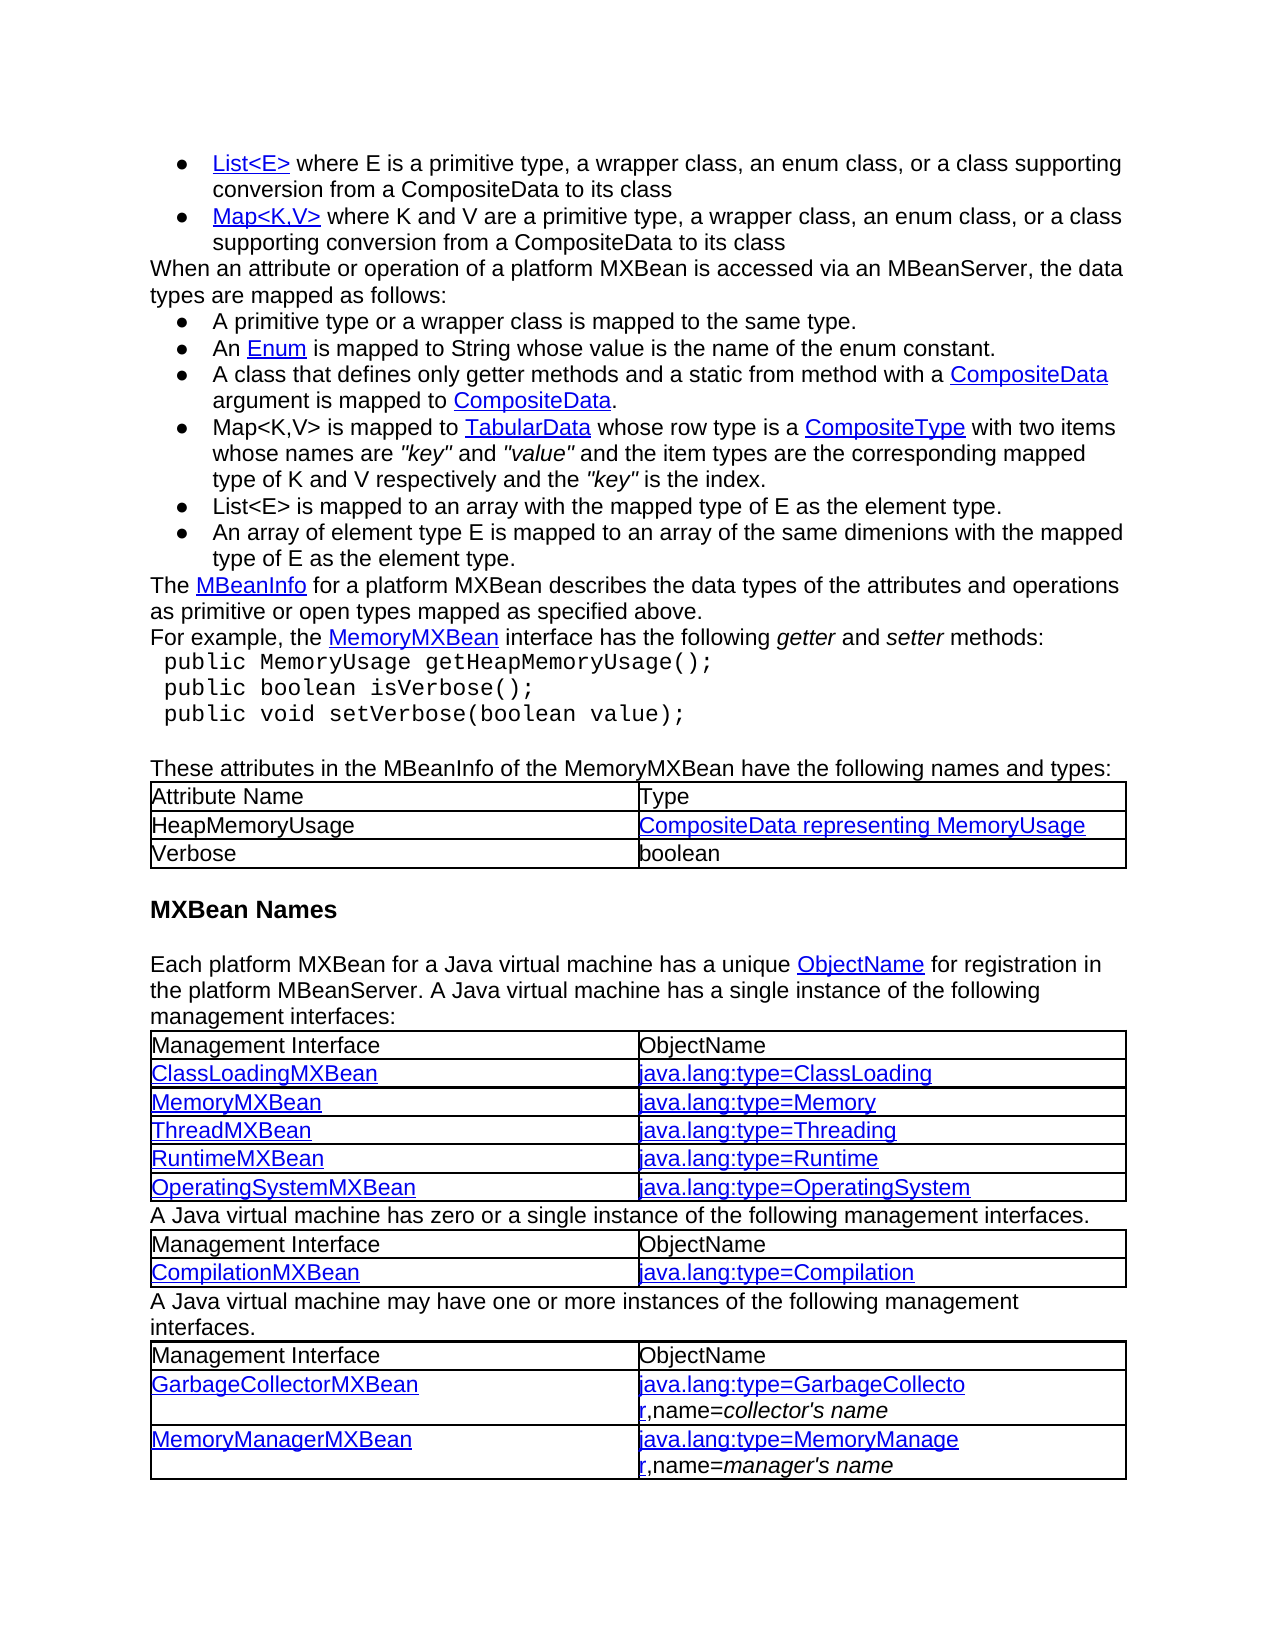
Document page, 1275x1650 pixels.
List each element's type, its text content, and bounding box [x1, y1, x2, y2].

list A class that defines only getter methods and a static from method with a CompositeData argument is mapped to CompositeData. [175, 361, 1125, 413]
list Map<K,V> is mapped to TabularData whose row type is a CompositeType with two items whose names are "key" and "value" and the item types are the corresponding mapped type of K and V respectively and the "key" is the index. [175, 413, 1125, 493]
list Map<K,V> where K and V are a primitive type, a wrapper class, an enum class, or a class supporting conversion from a CompositeData to its class [175, 203, 1125, 255]
table_cell ClassLoadingMXBean [152, 1060, 638, 1086]
table_header ObjectName [640, 1343, 1125, 1369]
table_cell HeapMemoryUsage [152, 812, 638, 838]
list List<E> is mapped to an array with the mapped type of E as the element type. [175, 493, 1125, 519]
table_cell MemoryMXBean [152, 1089, 638, 1115]
subtitle MXBean Names [150, 895, 1125, 924]
table_cell GarbageCollectorMXBean [152, 1371, 638, 1423]
table_cell java.lang:type=Compilation [640, 1259, 1125, 1286]
table_cell java.lang:type=Threading [640, 1117, 1125, 1143]
list An Enum is mapped to String whose value is the name of the enum constant. [175, 334, 1125, 361]
table_cell java.lang:type=ClassLoading [640, 1060, 1125, 1086]
table_cell OperatingSystemMXBean [152, 1174, 638, 1200]
table_cell RuntimeMXBean [152, 1145, 638, 1172]
text The MBeanInfo for a platform MXBean describes the data types of the attributes and operations as primitive or open types mapped as specified above. [150, 572, 1125, 624]
text public MemoryUsage getHeapMemoryUsage(); public boolean isVerbose(); public void setVerbose(boolean value); [150, 651, 1125, 755]
table_cell java.lang:type=OperatingSystem [640, 1174, 1125, 1200]
list An array of element type E is mapped to an array of the same dimenions with the mapped type of E as the element type. [175, 519, 1125, 572]
table_cell java.lang:type=MemoryManager,name=manager's name [640, 1426, 1125, 1478]
table_cell CompositeData representing MemoryUsage [640, 812, 1125, 838]
table_header Type [640, 783, 1125, 810]
table_cell java.lang:type=Runtime [640, 1145, 1125, 1172]
text A Java virtual machine may have one or more instances of the following management interfaces. [150, 1288, 1125, 1340]
table_header Attribute Name [152, 783, 638, 810]
table_header Management Interface [152, 1343, 638, 1369]
text A Java virtual machine has zero or a single instance of the following management interfaces. [150, 1202, 1125, 1229]
list List<E> where E is a primitive type, a wrapper class, an enum class, or a class supporting conversion from a CompositeData to its class [175, 150, 1125, 203]
table_cell Verbose [152, 840, 638, 867]
text For example, the MemoryMXBean interface has the following getter and setter methods: [150, 624, 1125, 651]
table_header Management Interface [152, 1231, 638, 1257]
table_cell java.lang:type=Memory [640, 1089, 1125, 1115]
table_cell ThreadMXBean [152, 1117, 638, 1143]
text These attributes in the MBeanInfo of the MemoryMXBean have the following names and types: [150, 755, 1125, 781]
text Each platform MXBean for a Java virtual machine has a unique ObjectName for registration in the platform MBeanServer. A Java virtual machine has a single instance of the following management interfaces: [150, 951, 1125, 1029]
table_cell CompilationMXBean [152, 1259, 638, 1286]
table_header ObjectName [640, 1231, 1125, 1257]
text When an attribute or operation of a platform MXBean is accessed via an MBeanServer, the data types are mapped as follows: [150, 255, 1125, 308]
table_cell boolean [640, 840, 1125, 867]
table_header ObjectName [640, 1032, 1125, 1058]
list A primitive type or a wrapper class is mapped to the same type. [175, 308, 1125, 334]
table_cell java.lang:type=GarbageCollector,name=collector's name [640, 1371, 1125, 1423]
table_header Management Interface [152, 1032, 638, 1058]
table_cell MemoryManagerMXBean [152, 1426, 638, 1478]
